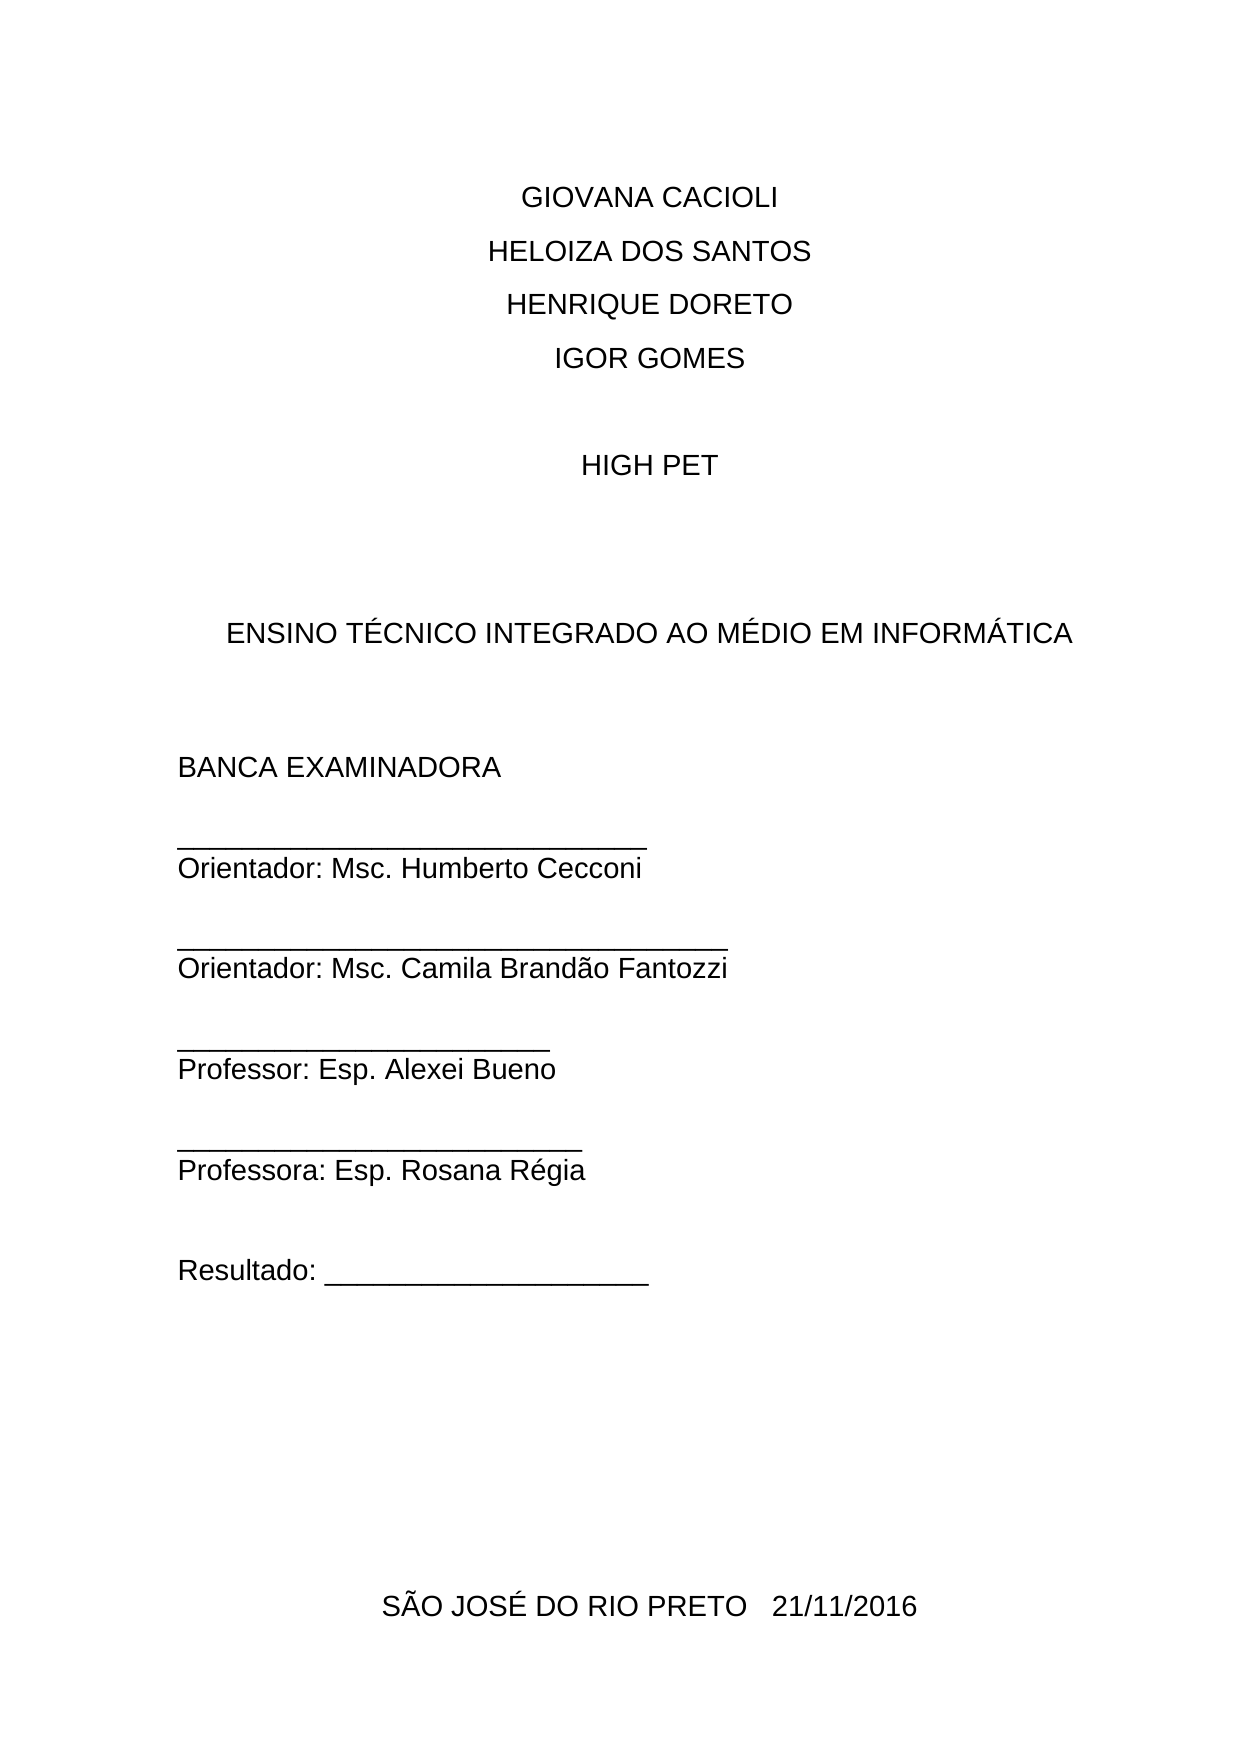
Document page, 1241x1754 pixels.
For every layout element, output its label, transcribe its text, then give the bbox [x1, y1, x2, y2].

text SÃO JOSÉ DO RIO PRETO 21/11/2016 [177, 1589, 1122, 1622]
text _______________________ [177, 1019, 1122, 1052]
text BANCA EXAMINADORA [177, 750, 1122, 784]
text ENSINO TÉCNICO INTEGRADO AO MÉDIO EM INFORMÁTICA [177, 616, 1122, 650]
text __________________________________ [177, 918, 1122, 952]
text _____________________________ [177, 817, 1122, 851]
text IGOR GOMES [177, 341, 1122, 374]
text Orientador: Msc. Humberto Cecconi [177, 851, 1122, 884]
text Professor: Esp. Alexei Bueno [177, 1052, 1122, 1086]
text GIOVANA CACIOLI [177, 180, 1122, 214]
text Professora: Esp. Rosana Régia [177, 1153, 1122, 1186]
text HELOIZA DOS SANTOS [177, 234, 1122, 267]
text Orientador: Msc. Camila Brandão Fantozzi [177, 952, 1122, 985]
text _________________________ [177, 1119, 1122, 1153]
text HIGH PET [177, 448, 1122, 482]
text HENRIQUE DORETO [177, 287, 1122, 321]
text Resultado: ____________________ [177, 1253, 1122, 1287]
